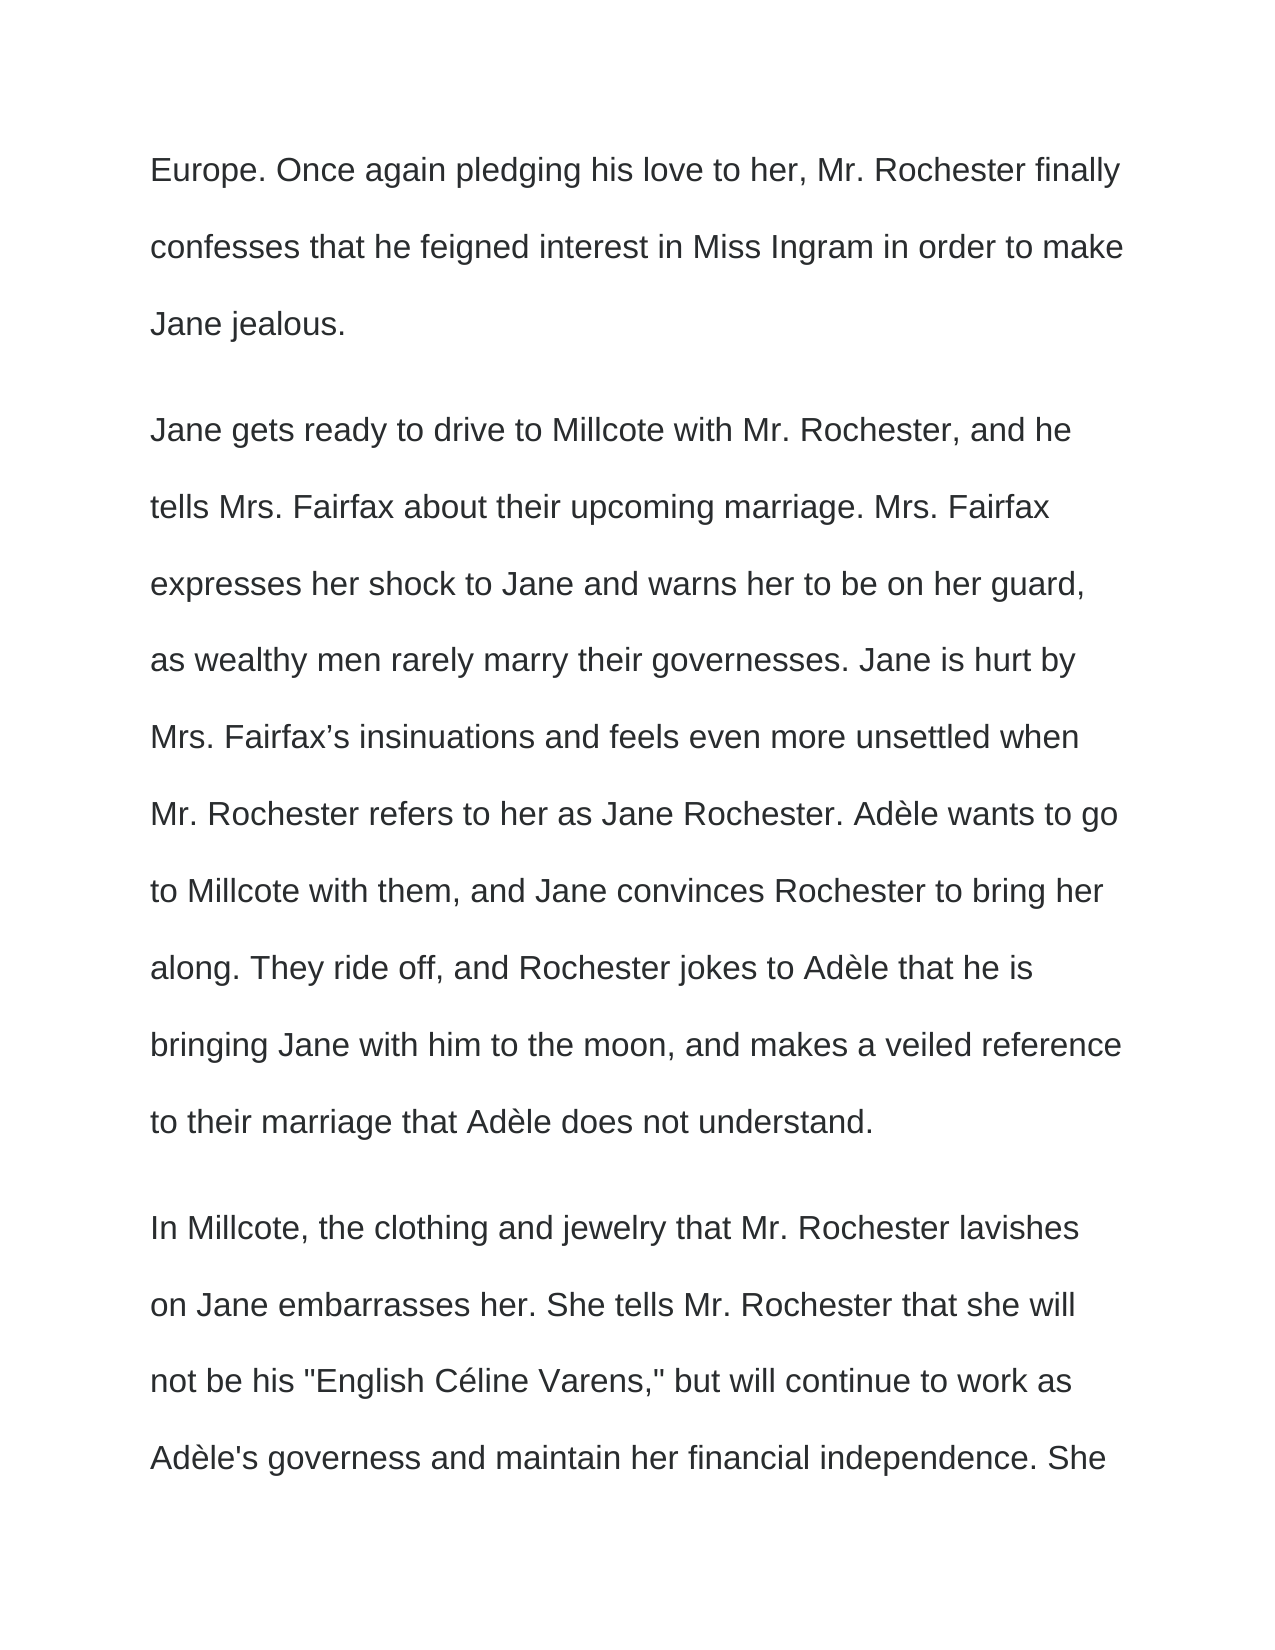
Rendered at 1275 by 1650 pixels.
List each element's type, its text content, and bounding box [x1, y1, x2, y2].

text Jane gets ready to drive to Millcote with Mr. Rochester, and he tells Mrs. Fairfax about their upcoming marriage. Mrs. Fairfax expresses her shock to Jane and warns her to be on her guard, as wealthy men rarely marry their governesses. Jane is hurt by Mrs. Fairfax’s insinuations and feels even more unsettled when Mr. Rochester refers to her as Jane Rochester. Adèle wants to go to Millcote with them, and Jane convinces Rochester to bring her along. They ride off, and Rochester jokes to Adèle that he is bringing Jane with him to the moon, and makes a veiled reference to their marriage that Adèle does not understand. [150, 410, 1125, 1140]
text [150, 1208, 1125, 1477]
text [150, 150, 1125, 342]
